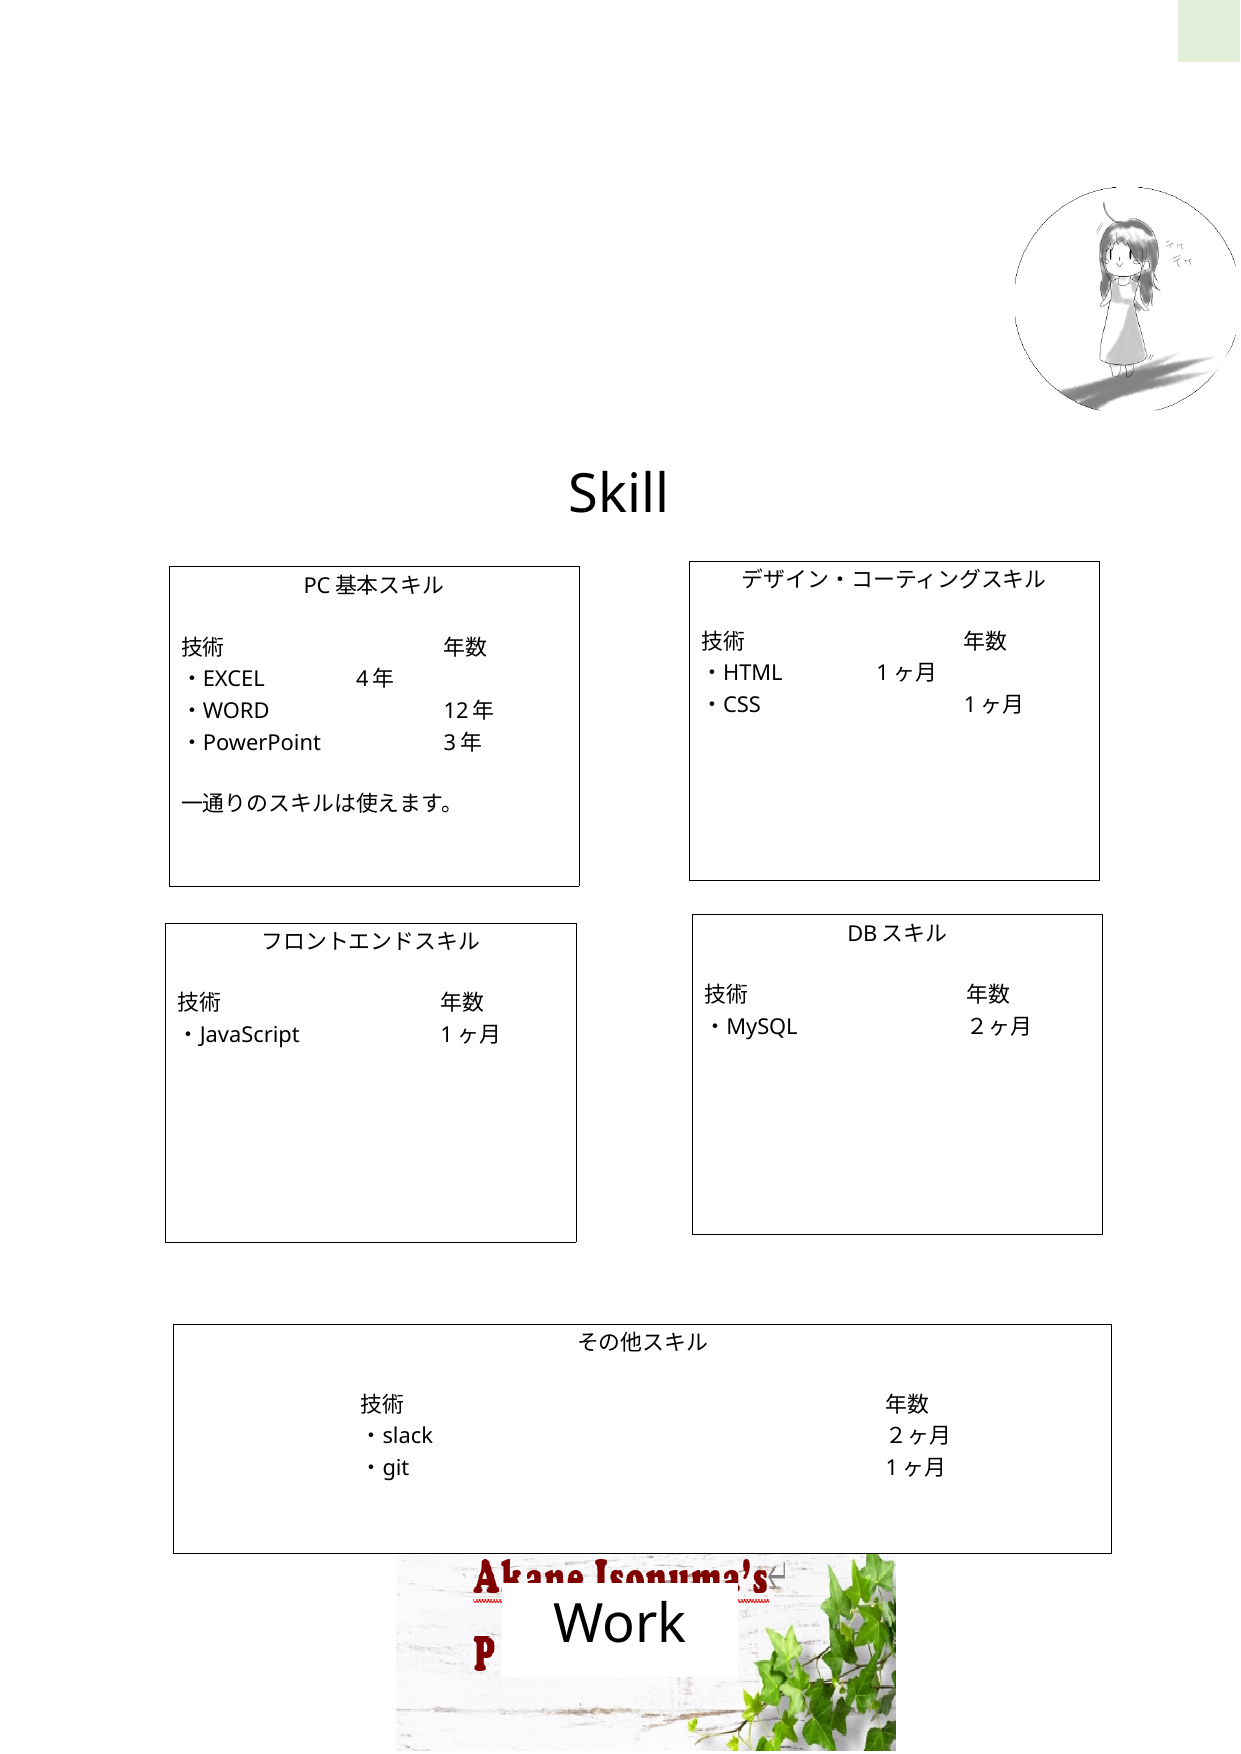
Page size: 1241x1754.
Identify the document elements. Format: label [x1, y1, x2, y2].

picture [395, 1554, 896, 1751]
picture [1013, 187, 1236, 409]
